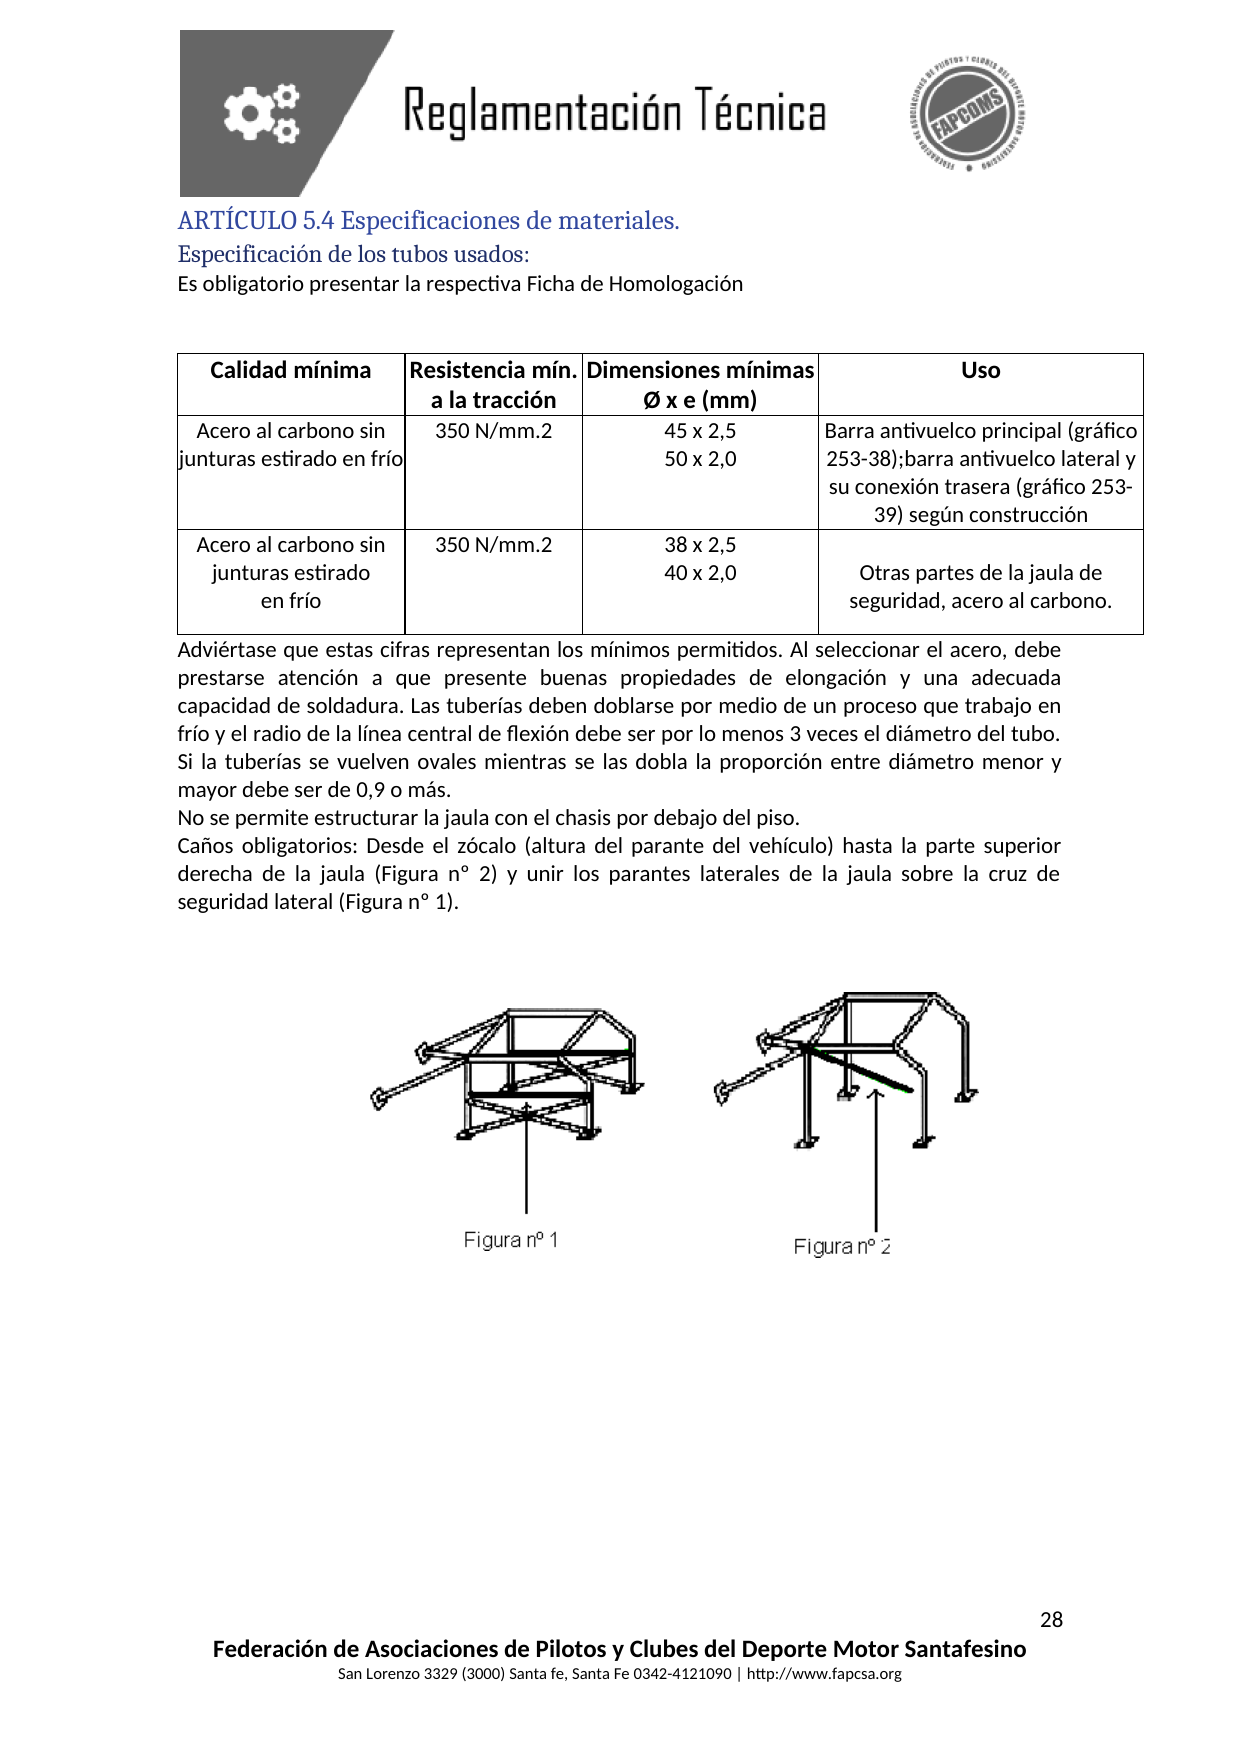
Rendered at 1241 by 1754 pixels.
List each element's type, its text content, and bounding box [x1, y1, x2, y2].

table_cell 38 x 2,5 40 x 2,0 [583, 530, 818, 634]
subtitle Especificación de los tubos usados: [177, 240, 1063, 269]
picture [370, 1008, 645, 1251]
text No se permite estructurar la jaula con el chasis por debajo del piso. [177, 803, 1063, 831]
table_cell Acero al carbono sin junturas estirado en frío [178, 530, 404, 634]
picture [176, 30, 1063, 201]
table_cell 45 x 2,5 50 x 2,0 [583, 416, 818, 529]
table_header Dimensiones mínimas Ø x e (mm) [583, 354, 818, 415]
table_cell 350 N/mm.2 [406, 530, 582, 634]
table_cell Acero al carbono sin junturas estirado en frío [178, 416, 404, 529]
table_header Resistencia mín. a la tracción [406, 354, 582, 415]
picture [713, 992, 979, 1258]
subtitle ARTÍCULO 5.4 Especificaciones de materiales. [177, 152, 1063, 236]
table_cell Otras partes de la jaula de seguridad, acero al carbono. [819, 530, 1143, 634]
text Caños obligatorios: Desde el zócalo (altura del parante del vehículo) hasta la parte superior derecha de la jaula (Figura nº 2) y unir los parantes laterales de la jaula sobre la cruz de seguridad lateral (Figura nº 1). [177, 831, 1063, 915]
text Adviértase que estas cifras representan los mínimos permitidos. Al seleccionar el acero, debe prestarse atención a que presente buenas propiedades de elongación y una adecuada capacidad de soldadura. Las tuberías deben doblarse por medio de un proceso que trabajo en frío y el radio de la línea central de flexión debe ser por lo menos 3 veces el diámetro del tubo. Si la tuberías se vuelven ovales mientras se las dobla la proporción entre diámetro menor y mayor debe ser de 0,9 o más. [177, 635, 1063, 803]
table_header Calidad mínima [178, 354, 404, 415]
table_header Uso [819, 354, 1143, 415]
table_cell Barra antivuelco principal (gráfico 253-38);barra antivuelco lateral y su conexión trasera (gráfico 253- 39) según construcción [819, 416, 1143, 529]
text Es obligatorio presentar la respectiva Ficha de Homologación [177, 269, 1063, 297]
table_cell 350 N/mm.2 [406, 416, 582, 529]
